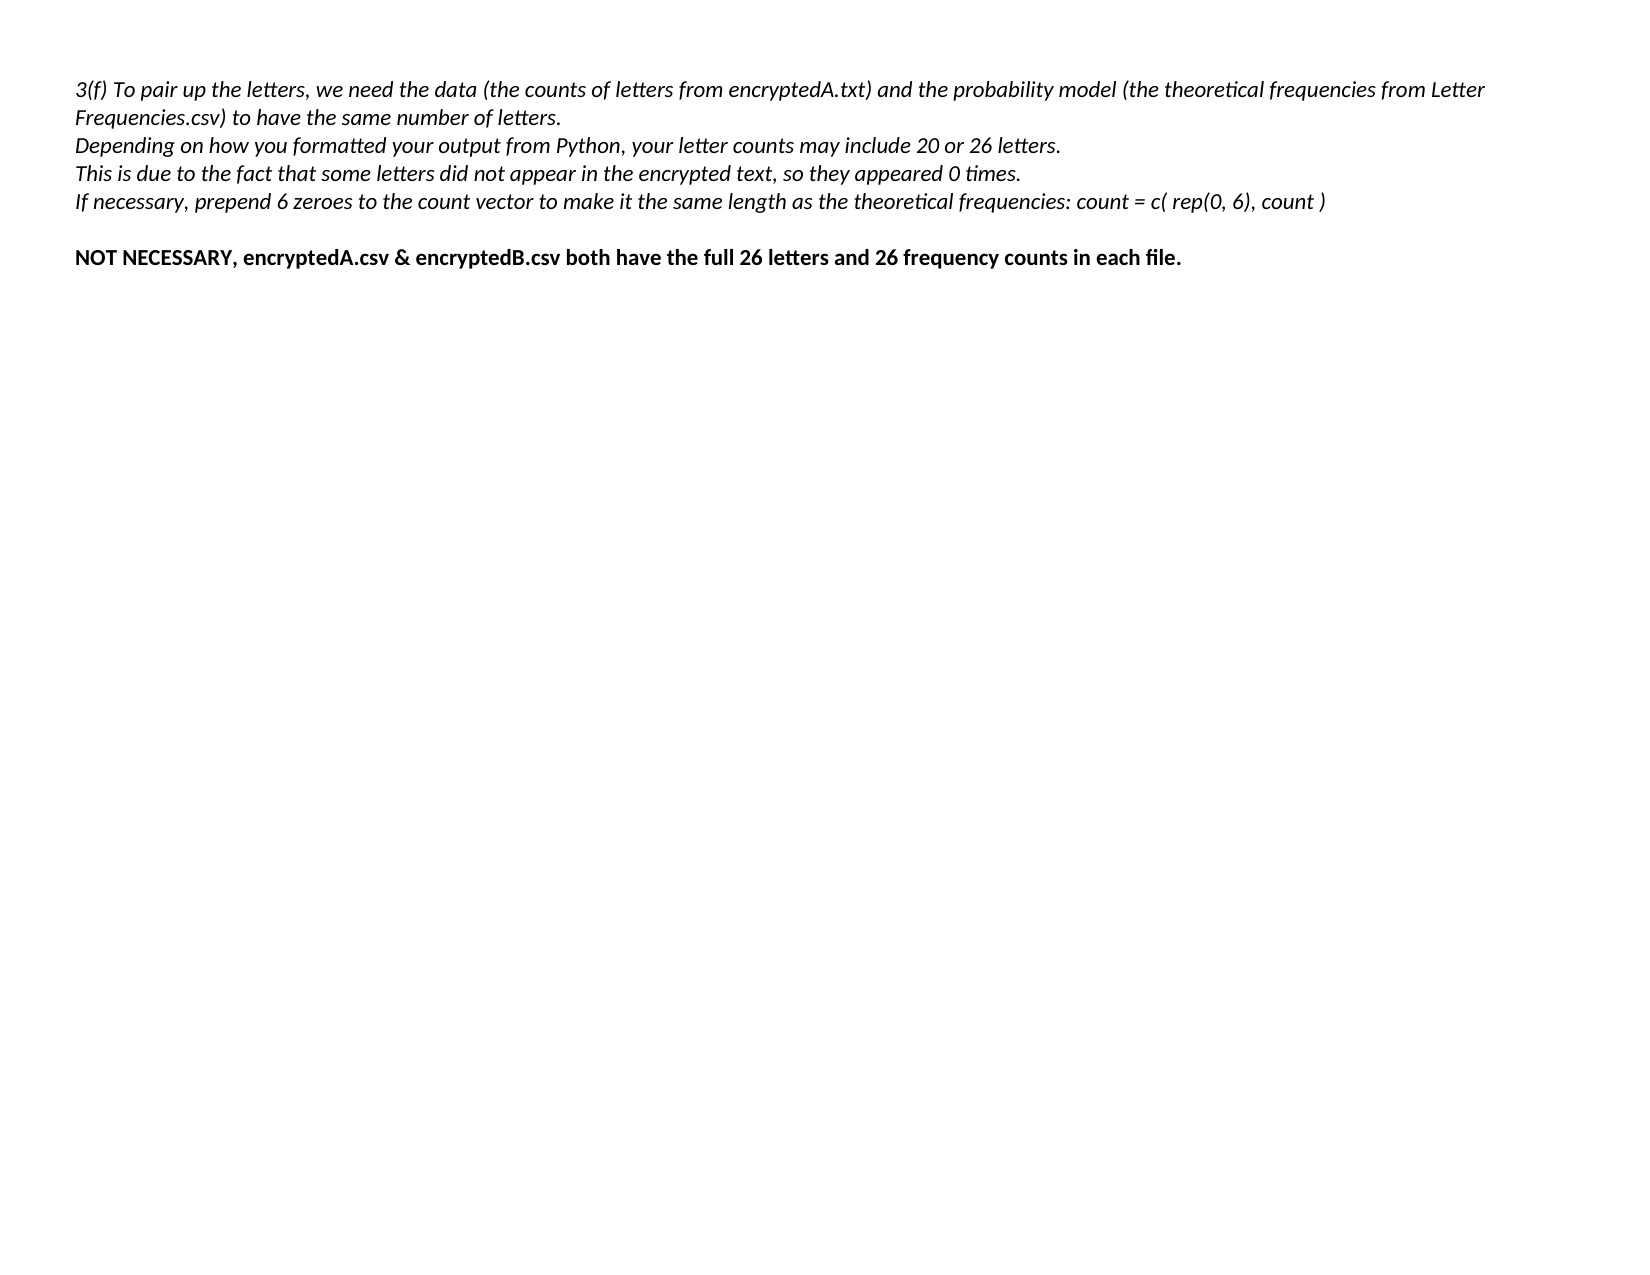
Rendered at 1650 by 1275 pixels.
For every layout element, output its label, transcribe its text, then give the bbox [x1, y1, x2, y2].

list NOT NECESSARY, encryptedA.csv & encryptedB.csv both have the full 26 letters and 26 frequency counts in each file. [75, 243, 1575, 271]
text If necessary, prepend 6 zeroes to the count vector to make it the same length as the theoretical frequencies: count = c( rep(0, 6), count ) [75, 187, 1575, 215]
text Depending on how you formatted your output from Python, your letter counts may include 20 or 26 letters. [75, 131, 1575, 159]
text This is due to the fact that some letters did not appear in the encrypted text, so they appeared 0 times. [75, 159, 1575, 187]
text 3(f) To pair up the letters, we need the data (the counts of letters from encryptedA.txt) and the probability model (the theoretical frequencies from Letter Frequencies.csv) to have the same number of letters. [75, 75, 1575, 131]
